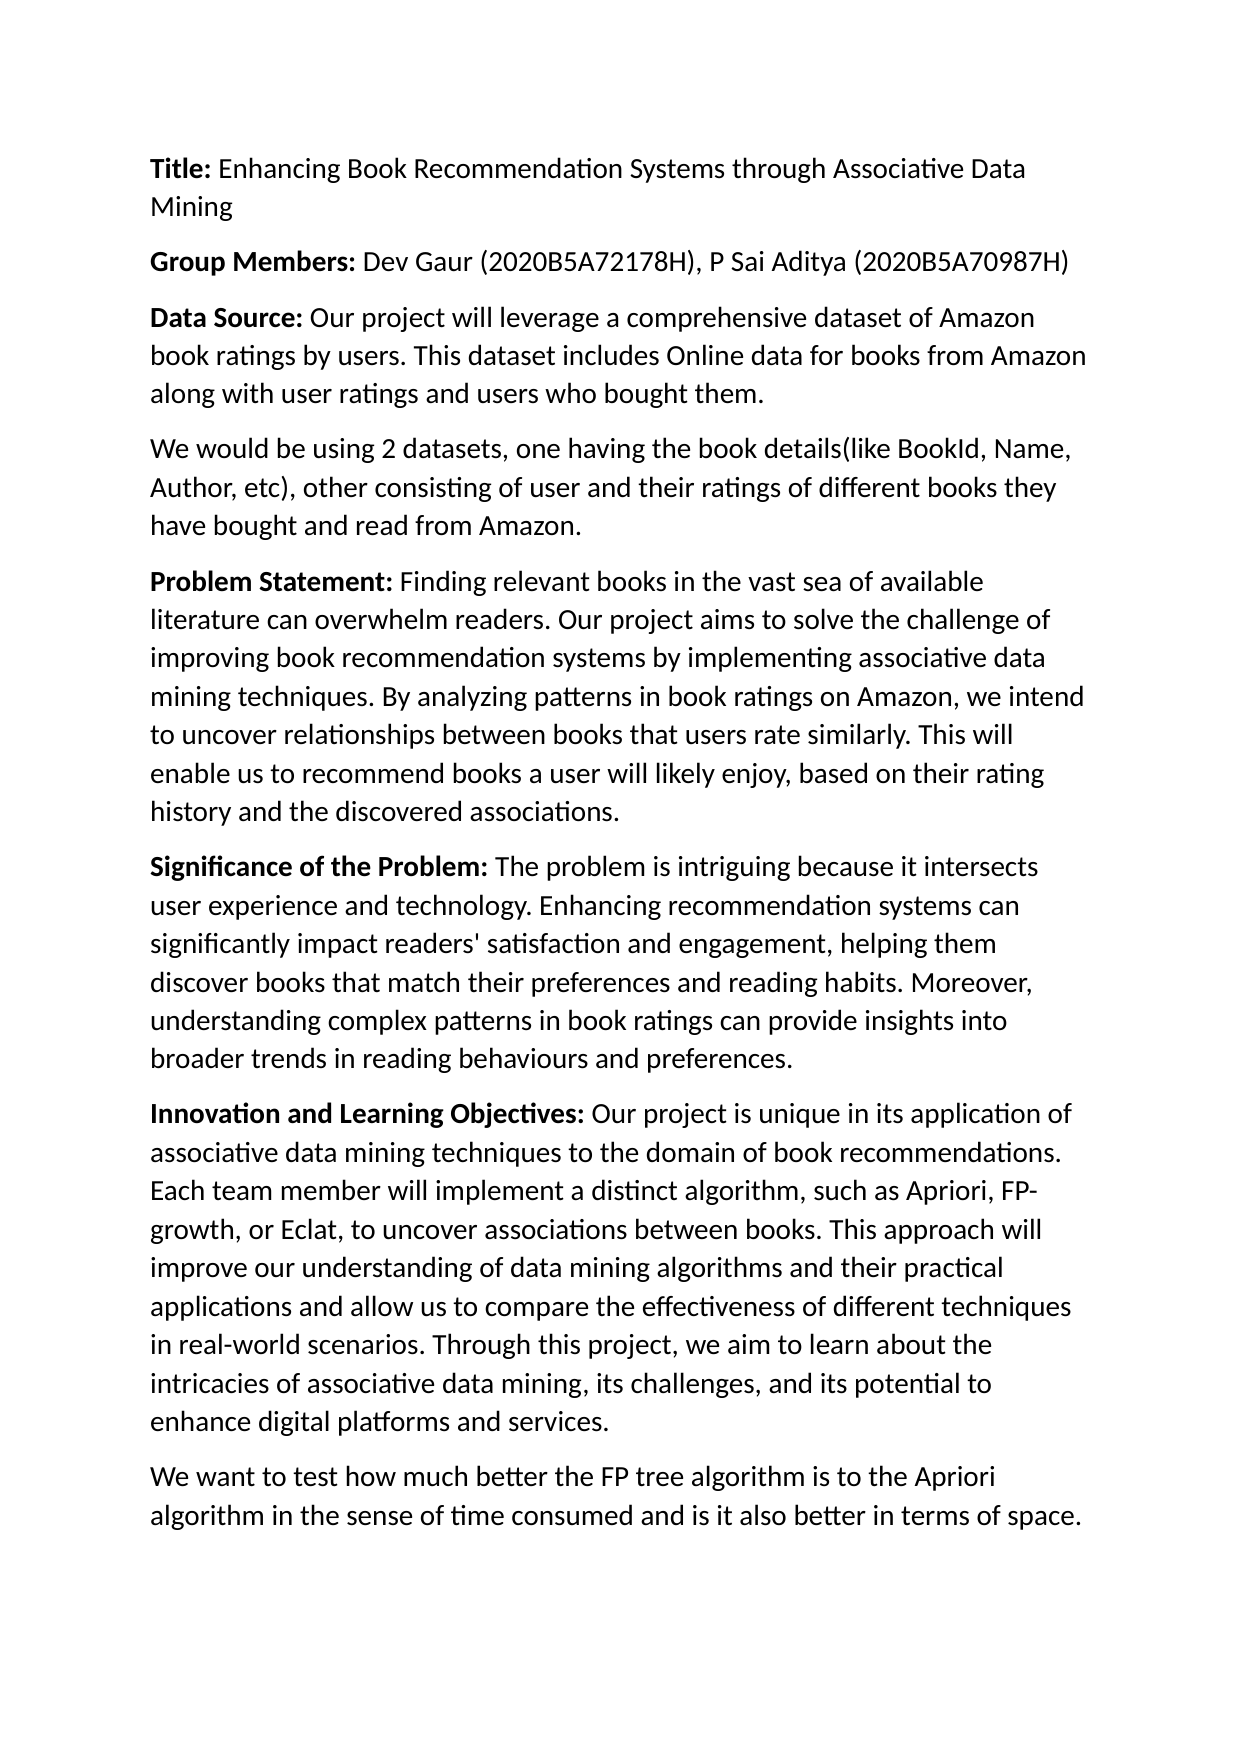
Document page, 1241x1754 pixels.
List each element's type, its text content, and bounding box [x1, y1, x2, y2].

text Group Members: Dev Gaur (2020B5A72178H), P Sai Aditya (2020B5A70987H) [150, 243, 1090, 279]
text Title: Enhancing Book Recommendation Systems through Associative Data Mining [150, 150, 1090, 224]
text Innovation and Learning Objectives: Our project is unique in its application of associative data mining techniques to the domain of book recommendations. Each team member will implement a distinct algorithm, such as Apriori, FP-growth, or Eclat, to uncover associations between books. This approach will improve our understanding of data mining algorithms and their practical applications and allow us to compare the effectiveness of different techniques in real-world scenarios. Through this project, we aim to learn about the intricacies of associative data mining, its challenges, and its potential to enhance digital platforms and services. [150, 1096, 1090, 1439]
text Problem Statement: Finding relevant books in the vast sea of available literature can overwhelm readers. Our project aims to solve the challenge of improving book recommendation systems by implementing associative data mining techniques. By analyzing patterns in book ratings on Amazon, we intend to uncover relationships between books that users rate similarly. This will enable us to recommend books a user will likely enjoy, based on their rating history and the discovered associations. [150, 563, 1090, 829]
text Data Source: Our project will leverage a comprehensive dataset of Amazon book ratings by users. This dataset includes Online data for books from Amazon along with user ratings and users who bought them. [150, 299, 1090, 411]
text Significance of the Problem: The problem is intriguing because it intersects user experience and technology. Enhancing recommendation systems can significantly impact readers' satisfaction and engagement, helping them discover books that match their preferences and reading habits. Moreover, understanding complex patterns in book ratings can provide insights into broader trends in reading behaviours and preferences. [150, 848, 1090, 1076]
text We want to test how much better the FP tree algorithm is to the Apriori algorithm in the sense of time consumed and is it also better in terms of space. [150, 1458, 1090, 1532]
text We would be using 2 datasets, one having the book details(like BookId, Name, Author, etc), other consisting of user and their ratings of different books they have bought and read from Amazon. [150, 431, 1090, 543]
